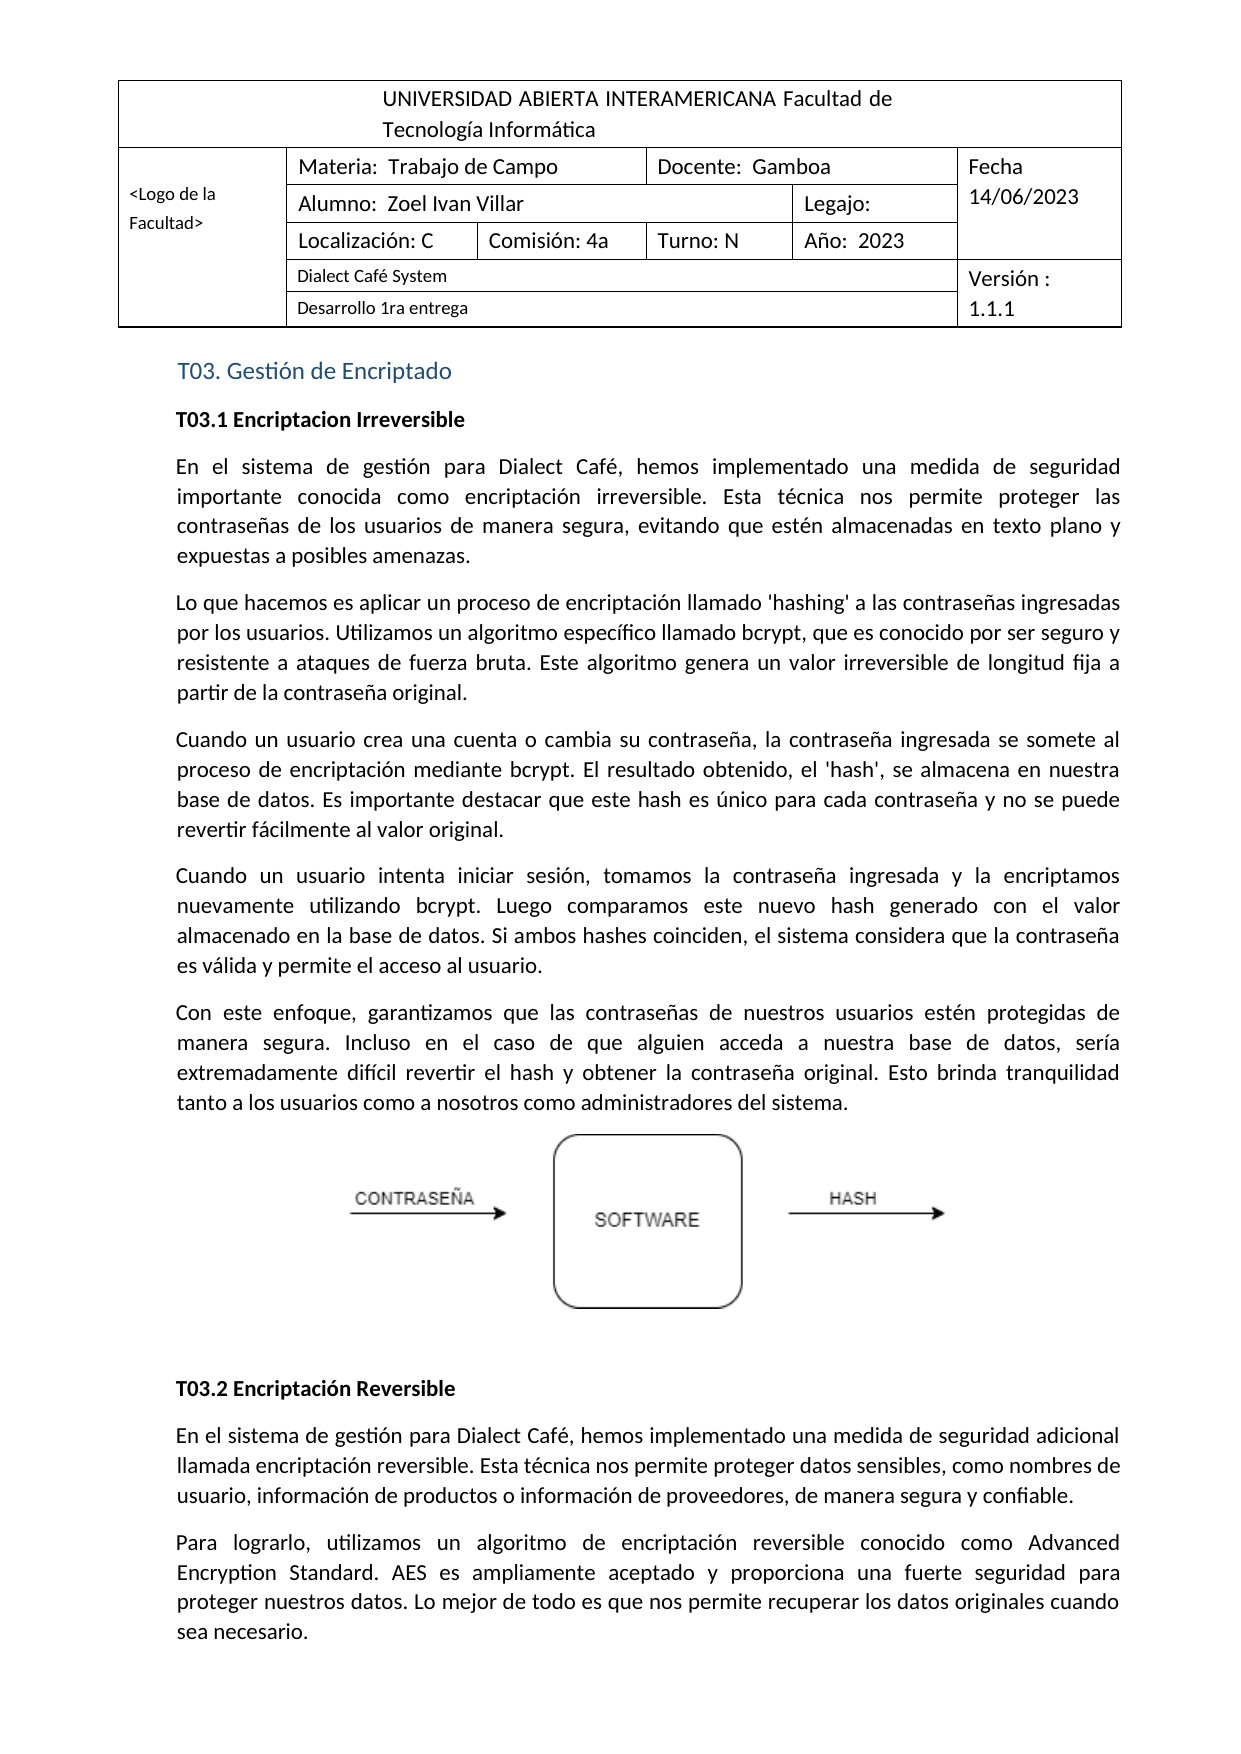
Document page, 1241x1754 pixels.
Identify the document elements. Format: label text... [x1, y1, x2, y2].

text Cuando un usuario intenta iniciar sesión, tomamos la contraseña ingresada y la encriptamos nuevamente utilizando bcrypt. Luego comparamos este nuevo hash generado con el valor almacenado en la base de datos. Si ambos hashes coinciden, el sistema considera que la contraseña es válida y permite el acceso al usuario. [176, 862, 1122, 979]
text Con este enfoque, garantizamos que las contraseñas de nuestros usuarios estén protegidas de manera segura. Incluso en el caso de que alguien acceda a nuestra base de datos, sería extremadamente difícil revertir el hash y obtener la contraseña original. Esto brinda tranquilidad tanto a los usuarios como a nosotros como administradores del sistema. [176, 998, 1122, 1116]
text Cuando un usuario crea una cuenta o cambia su contraseña, la contraseña ingresada se somete al proceso de encriptación mediante bcrypt. El resultado obtenido, el 'hash', se almacena en nuestra base de datos. Es importante destacar que este hash es único para cada contraseña y no se puede revertir fácilmente al valor original. [176, 725, 1122, 843]
picture [339, 1134, 959, 1309]
text T03. Gestión de Encriptado [177, 355, 1122, 386]
text Lo que hacemos es aplicar un proceso de encriptación llamado 'hashing' a las contraseñas ingresadas por los usuarios. Utilizamos un algoritmo específico llamado bcrypt, que es conocido por ser seguro y resistente a ataques de fuerza bruta. Este algoritmo genera un valor irreversible de longitud fija a partir de la contraseña original. [176, 588, 1122, 706]
text En el sistema de gestión para Dialect Café, hemos implementado una medida de seguridad importante conocida como encriptación irreversible. Esta técnica nos permite proteger las contraseñas de los usuarios de manera segura, evitando que estén almacenadas en texto plano y expuestas a posibles amenazas. [176, 452, 1122, 569]
text T03.1 Encriptacion Irreversible [176, 405, 1122, 433]
text T03.2 Encriptación Reversible [176, 1374, 1122, 1402]
text En el sistema de gestión para Dialect Café, hemos implementado una medida de seguridad adicional llamada encriptación reversible. Esta técnica nos permite proteger datos sensibles, como nombres de usuario, información de productos o información de proveedores, de manera segura y confiable. [176, 1421, 1122, 1509]
text Para lograrlo, utilizamos un algoritmo de encriptación reversible conocido como Advanced Encryption Standard. AES es ampliamente aceptado y proporciona una fuerte seguridad para proteger nuestros datos. Lo mejor de todo es que nos permite recuperar los datos originales cuando sea necesario. [176, 1528, 1122, 1645]
